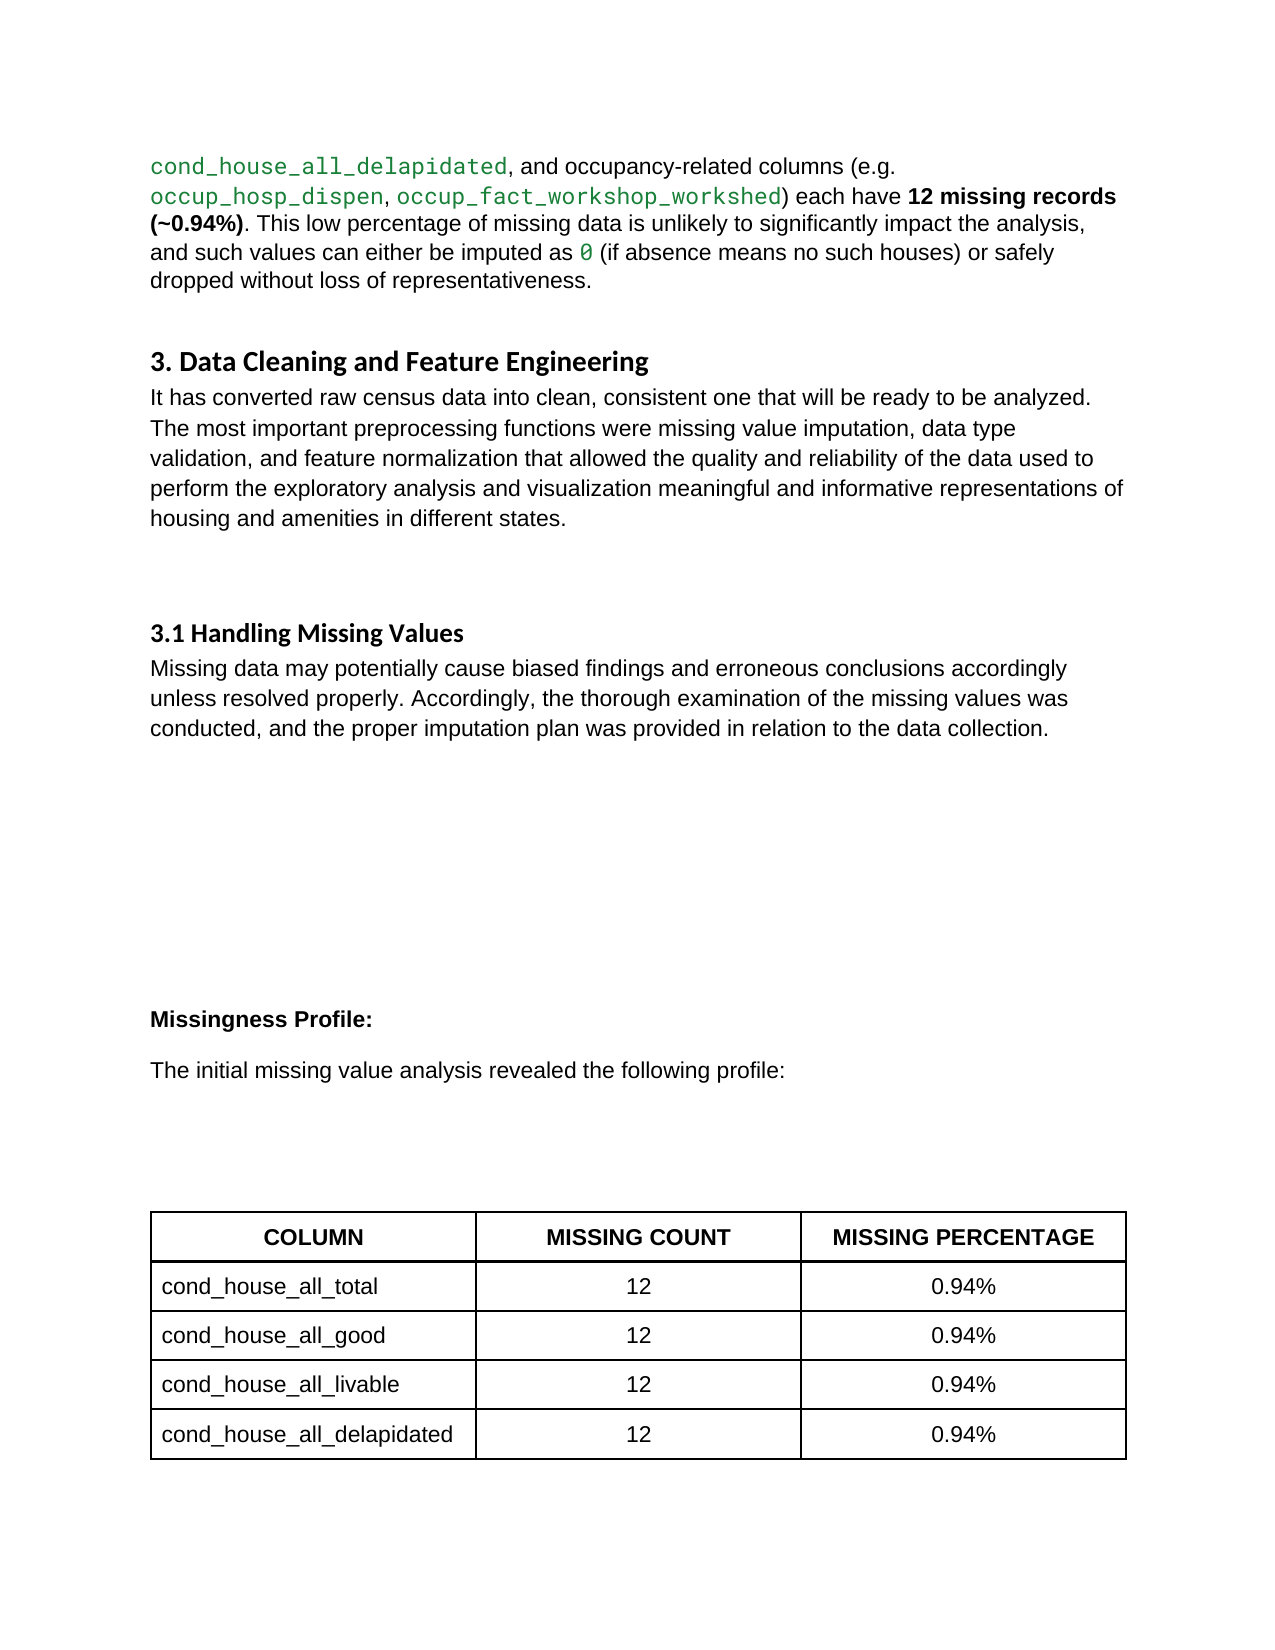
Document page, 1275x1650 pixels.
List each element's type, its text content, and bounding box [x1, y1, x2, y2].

table_cell 12 [477, 1410, 800, 1457]
table_cell 12 [477, 1263, 800, 1310]
subtitle Missingness Profile: [150, 1006, 1125, 1032]
text The initial missing value analysis revealed the following profile: [150, 1057, 1125, 1083]
table_cell cond_house_all_livable [152, 1361, 475, 1408]
table_cell cond_house_all_good [152, 1312, 475, 1359]
text Missing data may potentially cause biased findings and erroneous conclusions accordingly unless resolved properly. Accordingly, the thorough examination of the missing values was conducted, and the proper imputation plan was provided in relation to the data collection. [150, 654, 1125, 741]
table_header COLUMN [152, 1213, 475, 1260]
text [150, 150, 1125, 293]
subtitle 3.1 Handling Missing Values [150, 617, 1125, 649]
table_cell 12 [477, 1312, 800, 1359]
table_cell 0.94% [802, 1361, 1125, 1408]
table_cell 0.94% [802, 1263, 1125, 1310]
table_header MISSING PERCENTAGE [802, 1213, 1125, 1260]
table_cell cond_house_all_delapidated [152, 1410, 475, 1457]
text It has converted raw census data into clean, consistent one that will be ready to be analyzed. The most important preprocessing functions were missing value imputation, data type validation, and feature normalization that allowed the quality and reliability of the data used to perform the exploratory analysis and visualization meaningful and informative representations of housing and amenities in different states. [150, 384, 1125, 531]
table_cell 12 [477, 1361, 800, 1408]
table_header MISSING COUNT [477, 1213, 800, 1260]
subtitle 3. Data Cleaning and Feature Engineering [150, 343, 1125, 379]
table_cell 0.94% [802, 1312, 1125, 1359]
table_cell cond_house_all_total [152, 1263, 475, 1310]
table_cell 0.94% [802, 1410, 1125, 1457]
